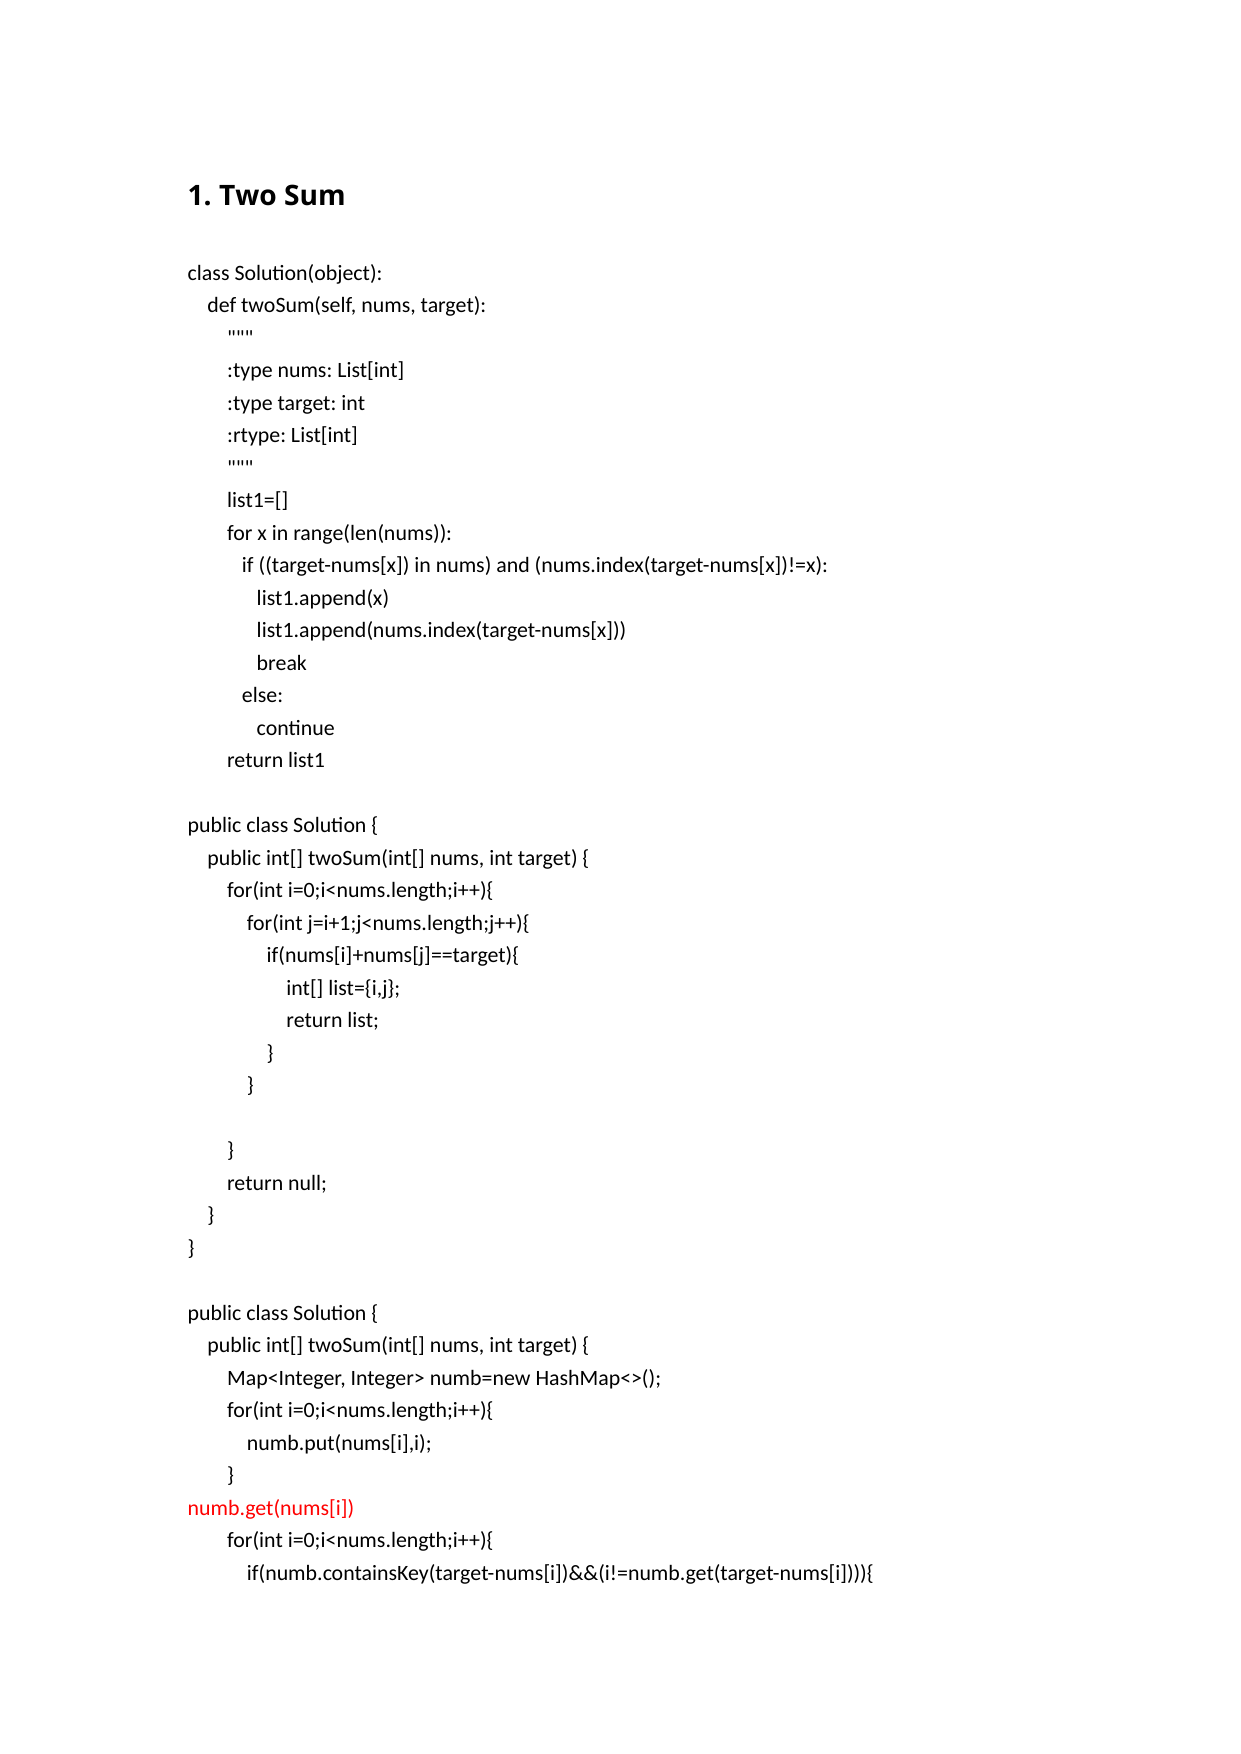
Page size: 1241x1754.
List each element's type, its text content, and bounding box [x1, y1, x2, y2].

text Map<Integer, Integer> numb=new HashMap<>(); [187, 1361, 1053, 1394]
text :type target: int [187, 386, 1053, 419]
text else: [187, 679, 1053, 711]
text } [187, 1134, 1053, 1166]
text :rtype: List[int] [187, 419, 1053, 451]
text numb.put(nums[i],i); [187, 1426, 1053, 1459]
text } [187, 1231, 1053, 1264]
text if ((target-nums[x]) in nums) and (nums.index(target-nums[x])!=x): [187, 549, 1053, 581]
text class Solution(object): [187, 256, 1053, 289]
text return list1 [187, 744, 1053, 776]
text for(int j=i+1;j<nums.length;j++){ [187, 906, 1053, 939]
text } [187, 1459, 1053, 1491]
subtitle 1. Two Sum [187, 162, 1053, 227]
text numb.get(nums[i]) [187, 1491, 1053, 1524]
text :type nums: List[int] [187, 354, 1053, 386]
text """ [187, 451, 1053, 484]
text list1.append(nums.index(target-nums[x])) [187, 614, 1053, 646]
text return list; [187, 1004, 1053, 1036]
text public class Solution { [187, 1296, 1053, 1329]
text return null; [187, 1166, 1053, 1199]
text for(int i=0;i<nums.length;i++){ [187, 1394, 1053, 1426]
text } [187, 1036, 1053, 1069]
text for(int i=0;i<nums.length;i++){ [187, 874, 1053, 906]
text int[] list={i,j}; [187, 971, 1053, 1004]
text for x in range(len(nums)): [187, 516, 1053, 549]
text public int[] twoSum(int[] nums, int target) { [187, 1329, 1053, 1361]
text } [187, 1069, 1053, 1101]
text if(numb.containsKey(target-nums[i])&&(i!=numb.get(target-nums[i]))){ [187, 1556, 1053, 1589]
text break [187, 646, 1053, 679]
text if(nums[i]+nums[j]==target){ [187, 939, 1053, 971]
text public int[] twoSum(int[] nums, int target) { [187, 841, 1053, 874]
text public class Solution { [187, 809, 1053, 841]
text """ [187, 321, 1053, 354]
text def twoSum(self, nums, target): [187, 289, 1053, 321]
text list1=[] [187, 484, 1053, 516]
text for(int i=0;i<nums.length;i++){ [187, 1524, 1053, 1556]
text } [187, 1199, 1053, 1231]
text list1.append(x) [187, 581, 1053, 614]
text continue [187, 711, 1053, 744]
